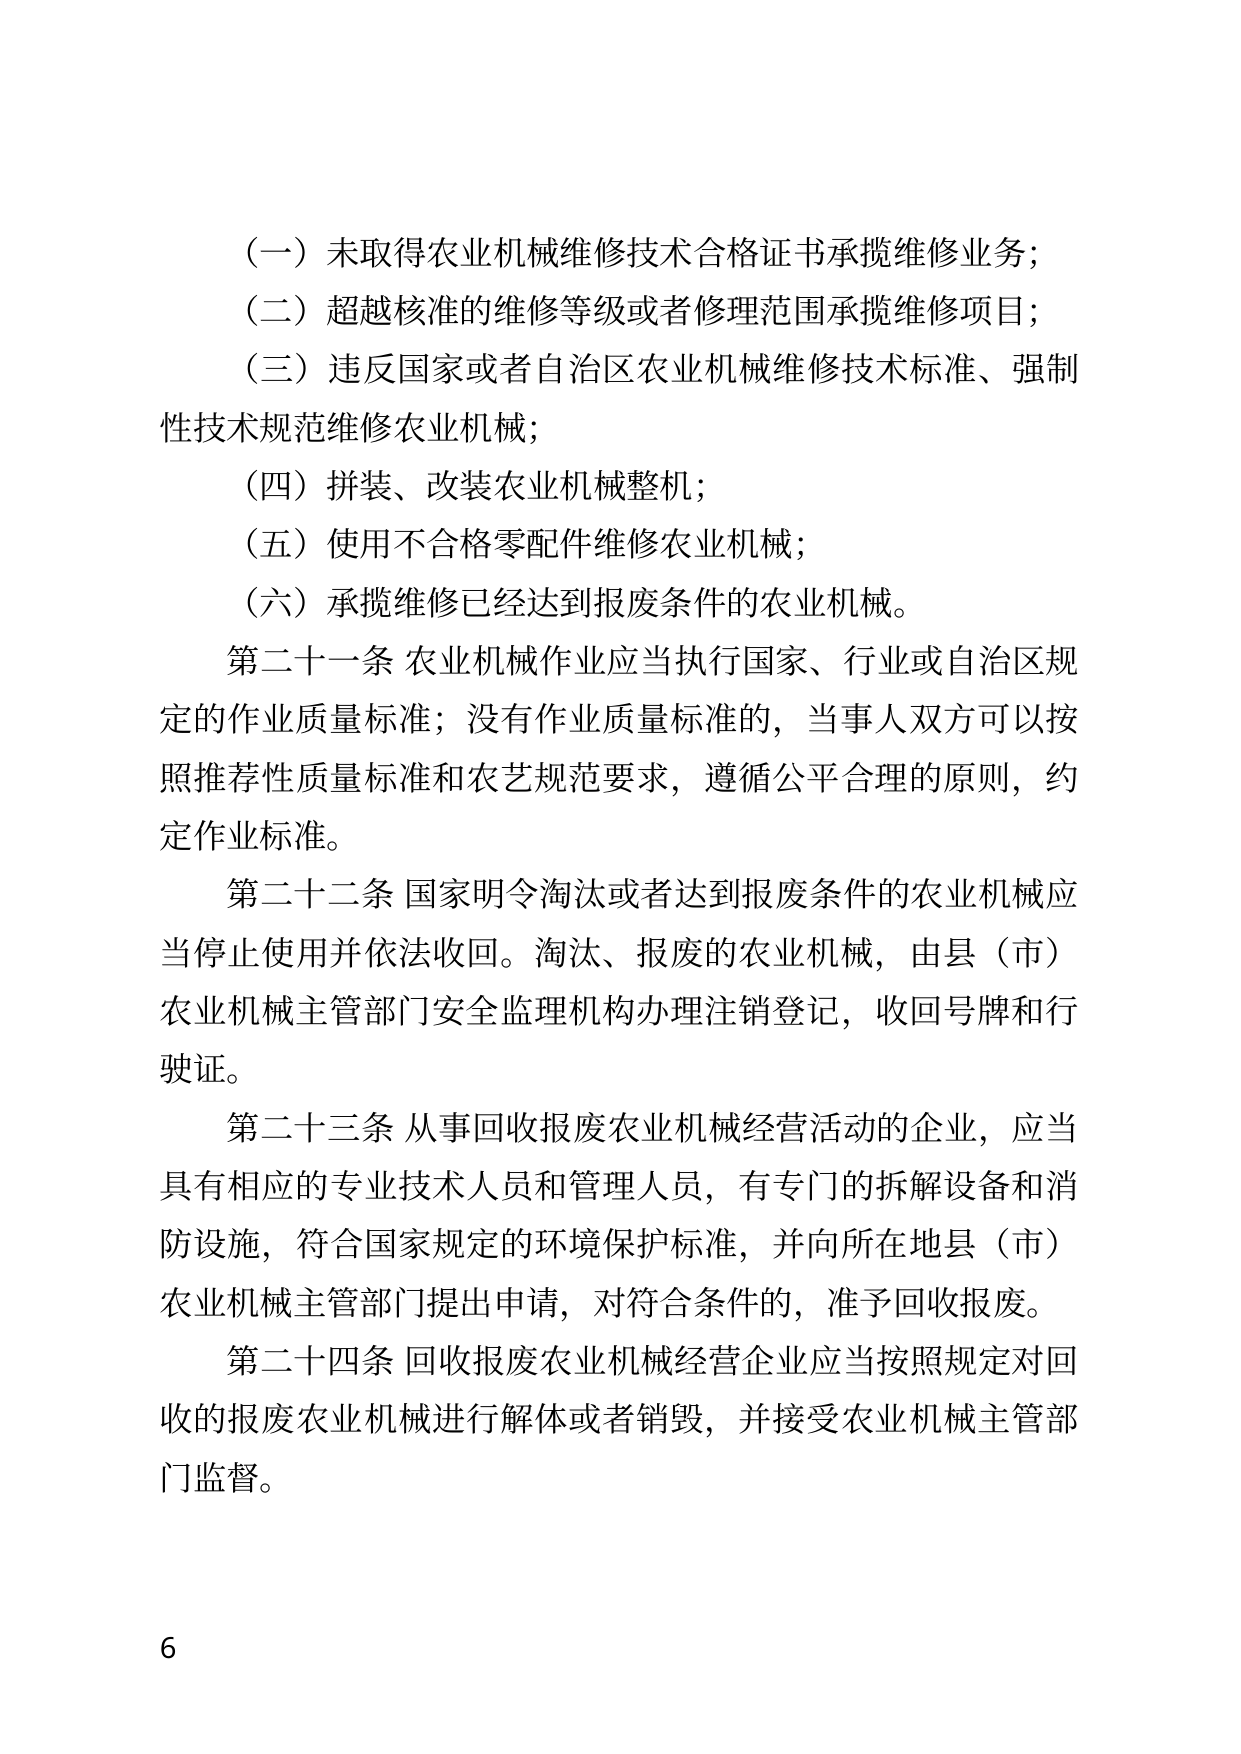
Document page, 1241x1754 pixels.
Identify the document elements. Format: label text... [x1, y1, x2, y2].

text （六）承揽维修已经达到报废条件的农业机械。 [159, 568, 1081, 627]
text （四）拼装、改装农业机械整机； [159, 452, 1081, 510]
text 第二十一条 农业机械作业应当执行国家、行业或自治区规定的作业质量标准；没有作业质量标准的，当事人双方可以按照推荐性质量标准和农艺规范要求，遵循公平合理的原则，约定作业标准。 [159, 627, 1081, 860]
text 第二十二条 国家明令淘汰或者达到报废条件的农业机械应当停止使用并依法收回。淘汰、报废的农业机械，由县（市）农业机械主管部门安全监理机构办理注销登记，收回号牌和行驶证。 [159, 860, 1081, 1093]
list 未取得农业机械维修技术合格证书承揽维修业务； [159, 218, 1081, 277]
text （三）违反国家或者自治区农业机械维修技术标准、强制性技术规范维修农业机械； [159, 335, 1081, 452]
text （二）超越核准的维修等级或者修理范围承揽维修项目； [159, 277, 1081, 335]
text （五）使用不合格零配件维修农业机械； [159, 510, 1081, 568]
text 第二十三条 从事回收报废农业机械经营活动的企业，应当具有相应的专业技术人员和管理人员，有专门的拆解设备和消防设施，符合国家规定的环境保护标准，并向所在地县（市）农业机械主管部门提出申请，对符合条件的，准予回收报废。 [159, 1093, 1081, 1327]
text 第二十四条 回收报废农业机械经营企业应当按照规定对回收的报废农业机械进行解体或者销毁，并接受农业机械主管部门监督。 [159, 1327, 1081, 1502]
